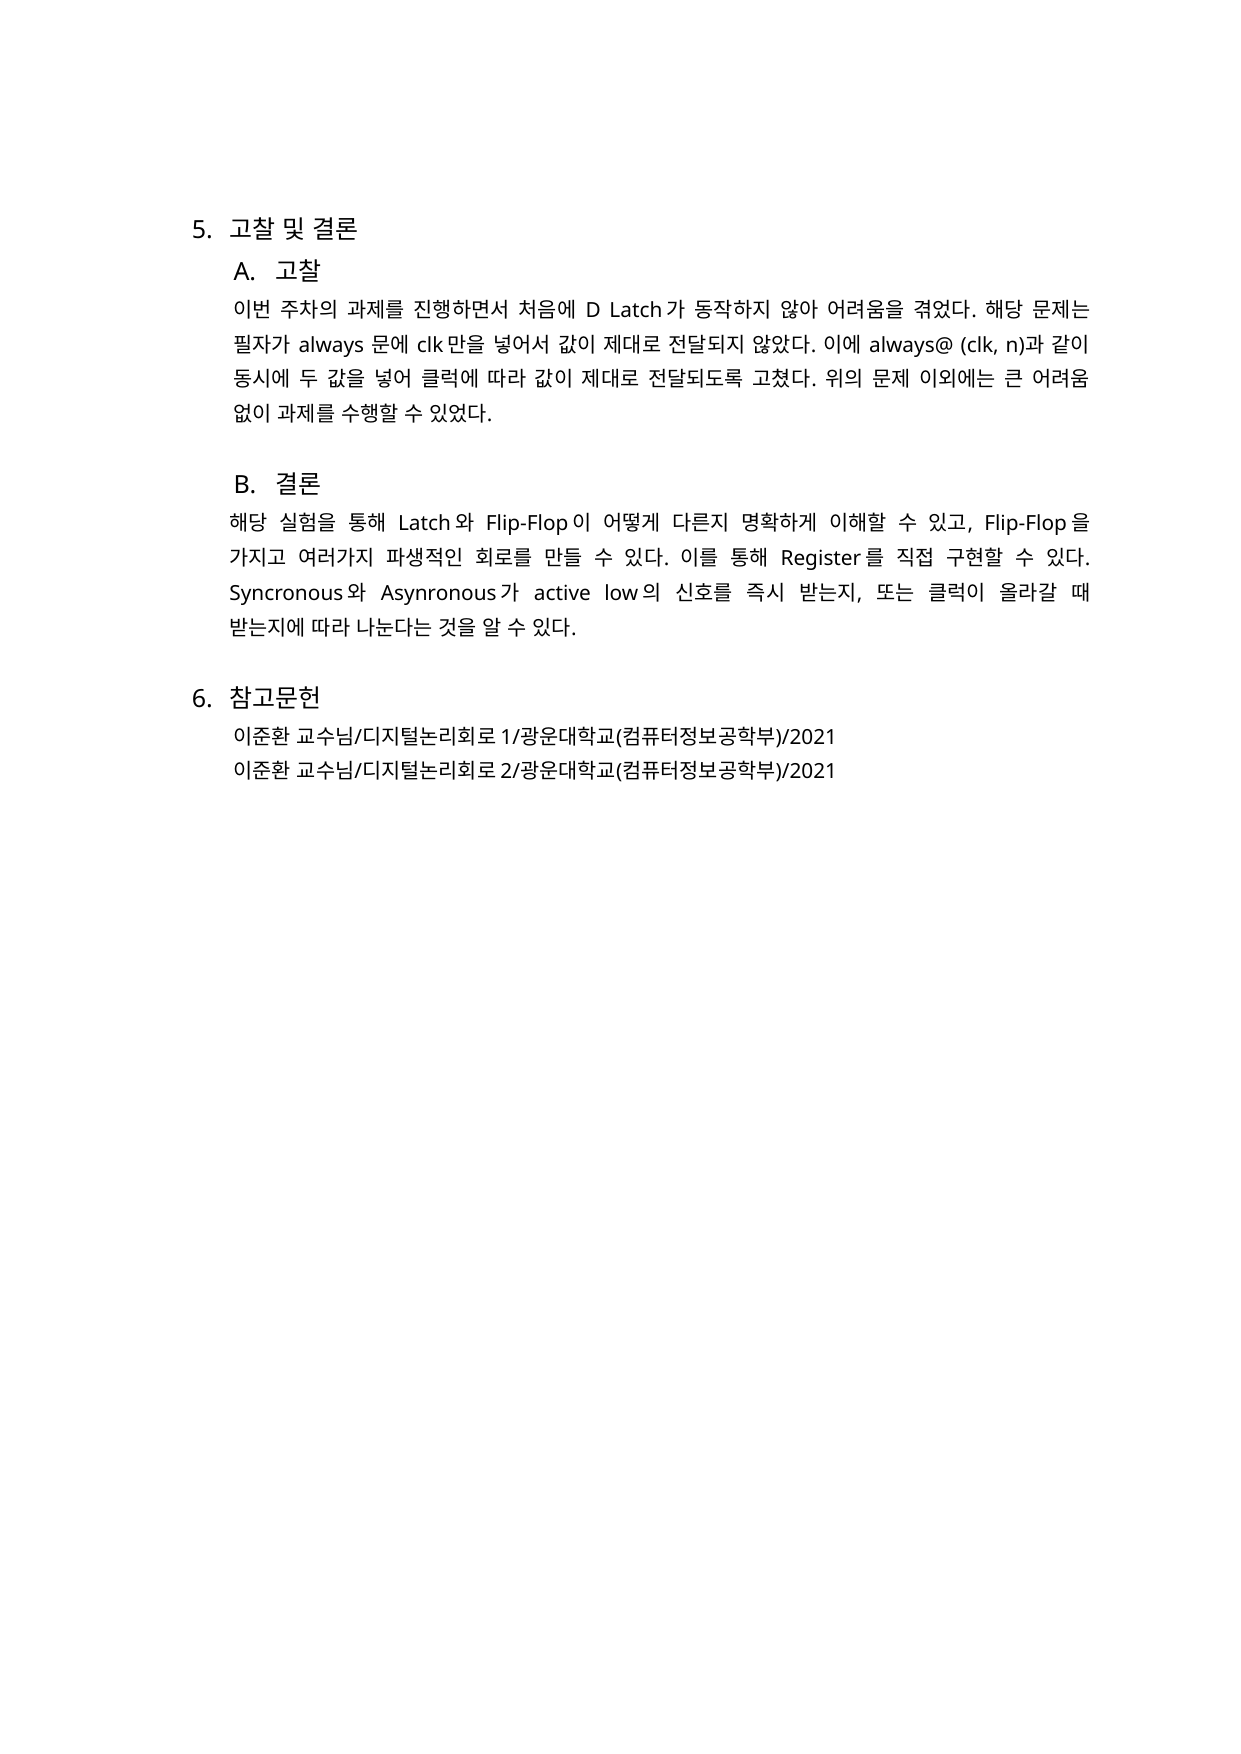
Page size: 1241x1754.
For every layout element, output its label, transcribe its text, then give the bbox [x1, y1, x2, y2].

text 이번 주차의 과제를 진행하면서 처음에 D Latch가 동작하지 않아 어려움을 겪었다. 해당 문제는 필자가 always 문에 clk만을 넣어서 값이 제대로 전달되지 않았다. 이에 always@ (clk, n)과 같이 동시에 두 값을 넣어 클럭에 따라 값이 제대로 전달되도록 고쳤다. 위의 문제 이외에는 큰 어려움 없이 과제를 수행할 수 있었다. [233, 293, 1090, 428]
list 이준환 교수님/디지털논리회로1/광운대학교(컴퓨터정보공학부)/2021 [233, 720, 1090, 750]
list 해당 실험을 통해 Latch와 Flip-Flop이 어떻게 다른지 명확하게 이해할 수 있고, Flip-Flop을 가지고 여러가지 파생적인 회로를 만들 수 있다. 이를 통해 Register를 직접 구현할 수 있다. Syncronous와 Asynronous가 active low의 신호를 즉시 받는지, 또는 클럭이 올라갈 때 받는지에 따라 나눈다는 것을 알 수 있다. [229, 507, 1090, 641]
list 고찰 및 결론 [192, 210, 1090, 246]
list 결론 [233, 465, 1090, 501]
list 이준환 교수님/디지털논리회로2/광운대학교(컴퓨터정보공학부)/2021 [233, 755, 1090, 785]
list 참고문헌 [192, 678, 1090, 714]
list 고찰 [233, 251, 1090, 288]
